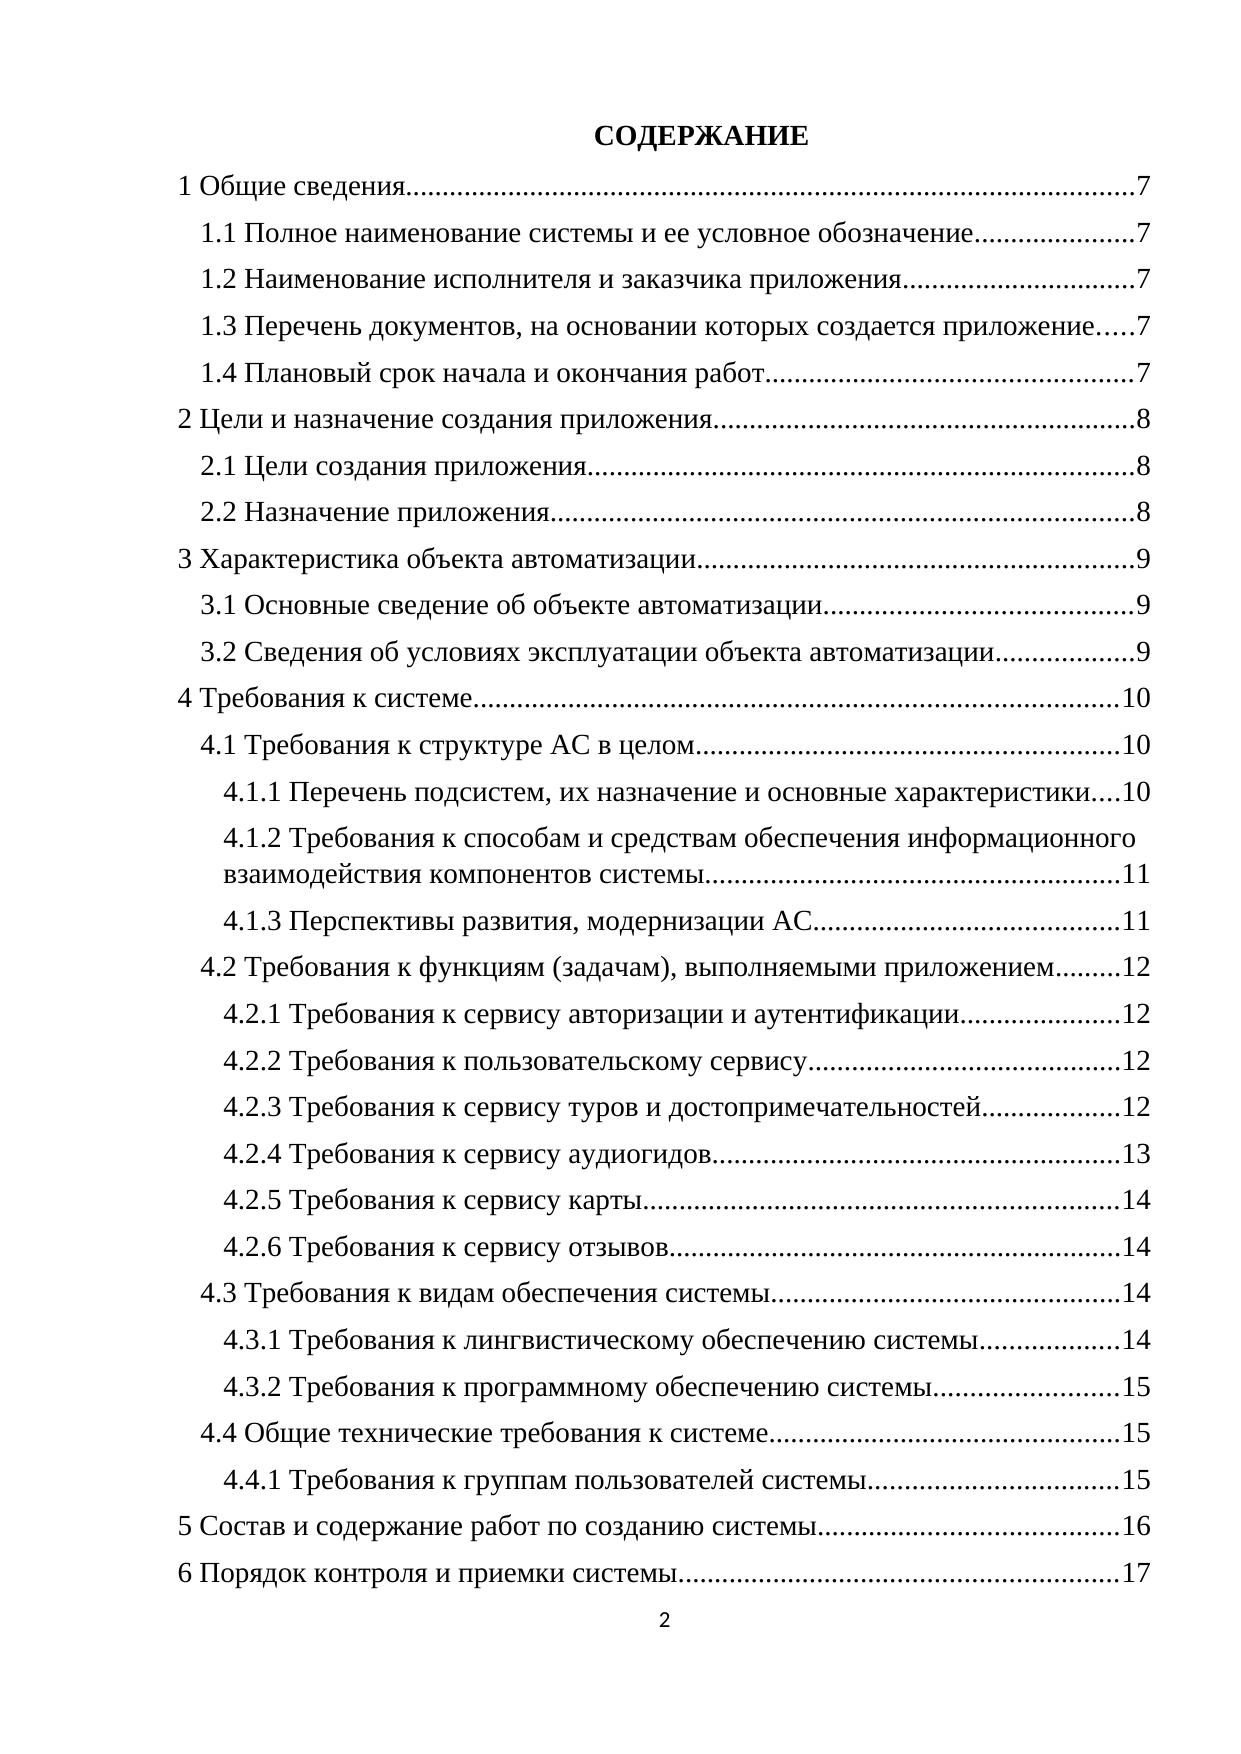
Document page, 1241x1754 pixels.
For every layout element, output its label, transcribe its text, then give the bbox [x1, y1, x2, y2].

text 4.1.2 Требования к способам и средствам обеспечения информационного взаимодействия компонентов системы 11 [223, 820, 1152, 890]
text 3 Характеристика объекта автоматизации 9 [177, 541, 1152, 574]
text 4.3.2 Требования к программному обеспечению системы 15 [223, 1369, 1152, 1402]
text 2.2 Назначение приложения 8 [200, 494, 1152, 528]
text 4.3.1 Требования к лингвистическому обеспечению системы 14 [223, 1322, 1152, 1356]
text 6 Порядок контроля и приемки системы 17 [177, 1555, 1152, 1588]
text 1.1 Полное наименование системы и ее условное обозначение 7 [200, 215, 1152, 248]
text 4.1.3 Перспективы развития, модернизации АС 11 [223, 903, 1152, 937]
text 2.1 Цели создания приложения 8 [200, 448, 1152, 481]
text 4.2.6 Требования к сервису отзывов 14 [223, 1229, 1152, 1262]
text 4.2.5 Требования к сервису карты 14 [223, 1182, 1152, 1216]
text 2 Цели и назначение создания приложения 8 [177, 401, 1152, 435]
text 4.2.2 Требования к пользовательскому сервису 12 [223, 1043, 1152, 1076]
text 5 Состав и содержание работ по созданию системы 16 [177, 1508, 1152, 1542]
text 4.2.1 Требования к сервису авторизации и аутентификации 12 [223, 996, 1152, 1030]
text 1.4 Плановый срок начала и окончания работ 7 [200, 355, 1152, 388]
text 4.3 Требования к видам обеспечения системы 14 [200, 1276, 1152, 1309]
text 3.2 Сведения об условиях эксплуатации объекта автоматизации 9 [200, 634, 1152, 668]
text 4 Требования к системе 10 [177, 681, 1152, 714]
text 4.1.1 Перечень подсистем, их назначение и основные характеристики 10 [223, 774, 1152, 807]
text 3.1 Основные сведение об объекте автоматизации 9 [200, 587, 1152, 621]
text 4.4 Общие технические требования к системе 15 [200, 1415, 1152, 1449]
text СОДЕРЖАНИЕ [177, 118, 1152, 152]
text 1 Общие сведения 7 [177, 168, 1152, 202]
text 1.3 Перечень документов, на основании которых создается приложение 7 [200, 308, 1152, 342]
text 4.4.1 Требования к группам пользователей системы 15 [223, 1462, 1152, 1495]
text 4.2 Требования к функциям (задачам), выполняемыми приложением 12 [200, 949, 1152, 983]
text 4.1 Требования к структуре АС в целом 10 [200, 727, 1152, 761]
text 4.2.3 Требования к сервису туров и достопримечательностей 12 [223, 1089, 1152, 1123]
text 1.2 Наименование исполнителя и заказчика приложения 7 [200, 262, 1152, 295]
text 4.2.4 Требования к сервису аудиогидов 13 [223, 1136, 1152, 1169]
